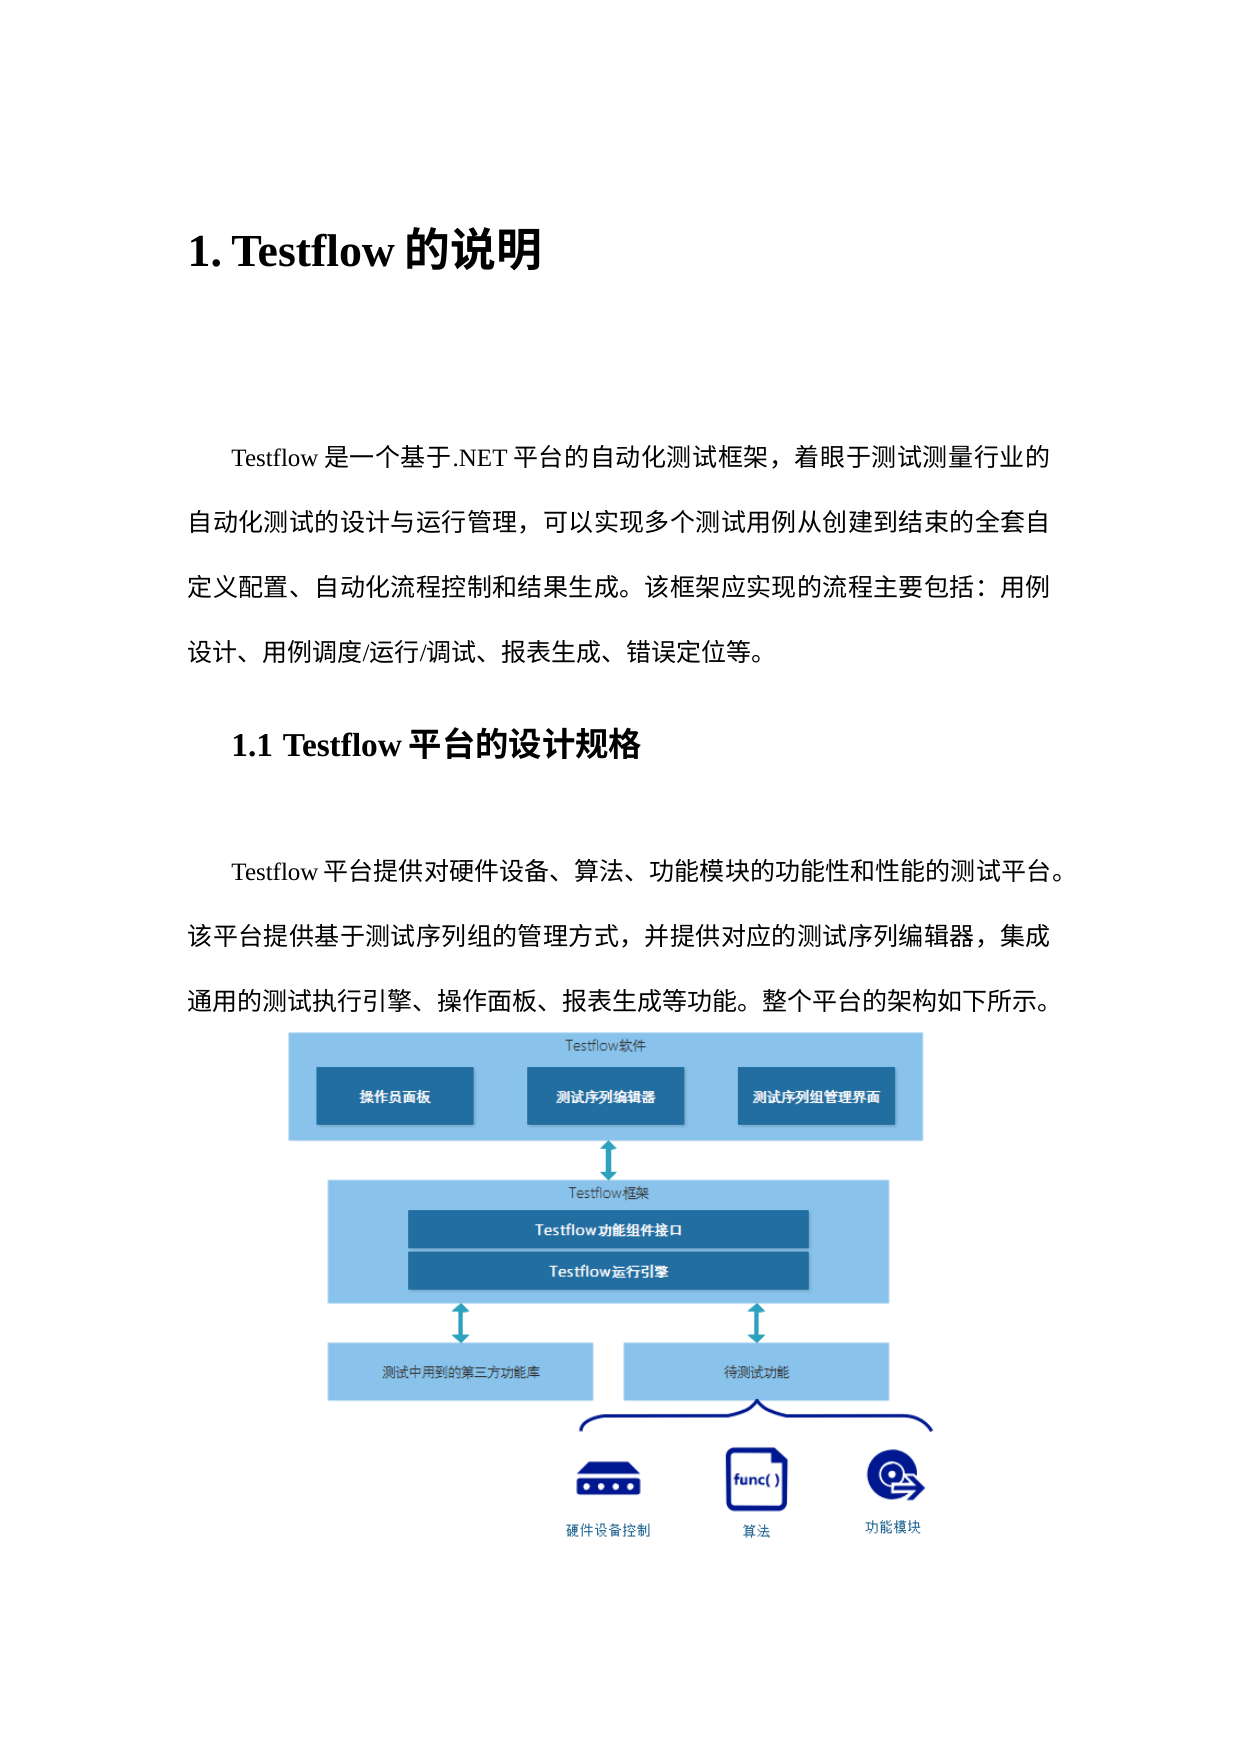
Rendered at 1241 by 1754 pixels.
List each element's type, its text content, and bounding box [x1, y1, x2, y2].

picture [287, 1032, 953, 1553]
subtitle Testflow的说明 [187, 197, 1053, 295]
subtitle Testflow平台的设计规格 [231, 710, 1053, 775]
text Testflow是一个基于.NET平台的自动化测试框架，着眼于测试测量行业的自动化测试的设计与运行管理，可以实现多个测试用例从创建到结束的全套自定义配置、自动化流程控制和结果生成。该框架应实现的流程主要包括：用例设计、用例调度/运行/调试、报表生成、错误定位等。 [187, 423, 1053, 683]
text Testflow平台提供对硬件设备、算法、功能模块的功能性和性能的测试平台。该平台提供基于测试序列组的管理方式，并提供对应的测试序列编辑器，集成通用的测试执行引擎、操作面板、报表生成等功能。整个平台的架构如下所示。 [187, 837, 1053, 1032]
